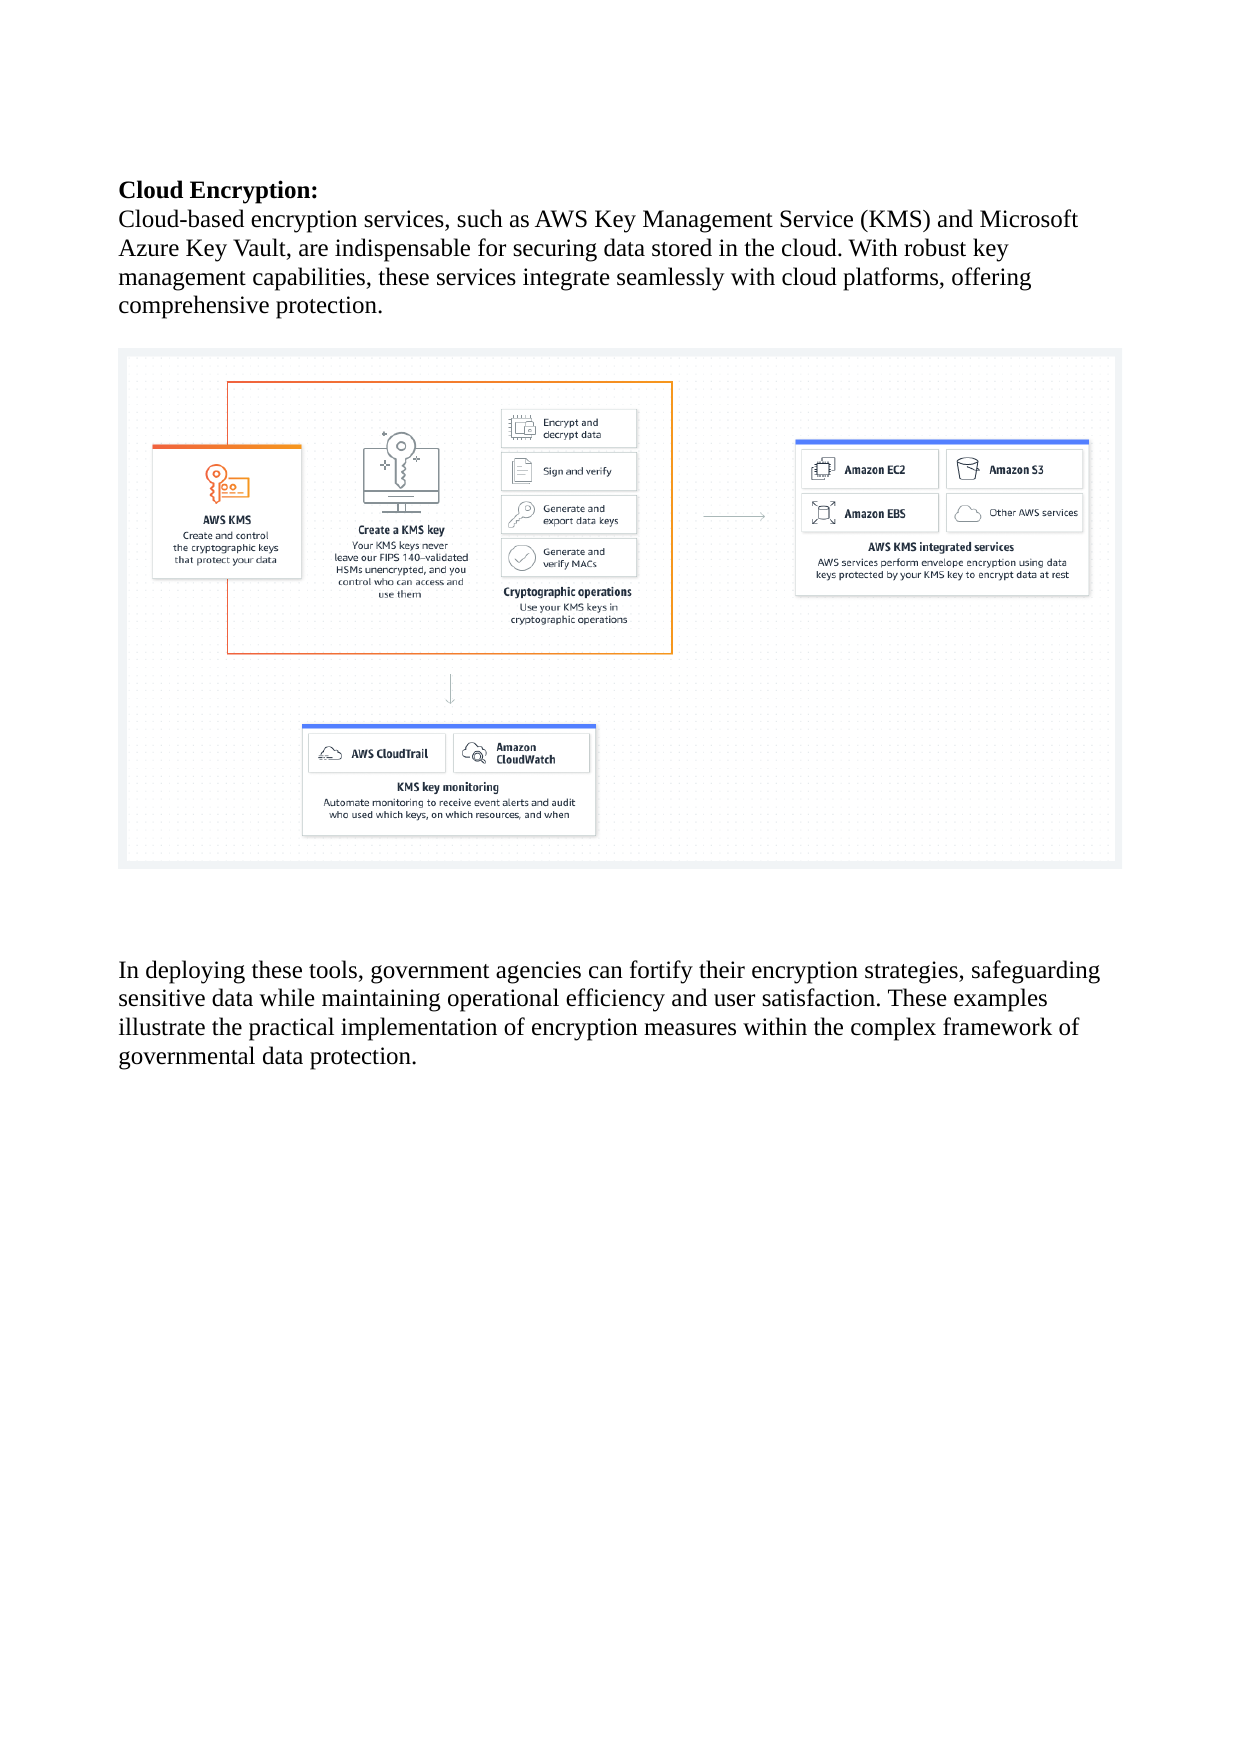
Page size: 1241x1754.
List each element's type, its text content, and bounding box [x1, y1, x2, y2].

text Cloud-based encryption services, such as AWS Key Management Service (KMS) and Microsoft Azure Key Vault, are indispensable for securing data stored in the cloud. With robust key management capabilities, these services integrate seamlessly with cloud platforms, offering comprehensive protection. [118, 204, 1122, 319]
text In deploying these tools, government agencies can fortify their encryption strategies, safeguarding sensitive data while maintaining operational efficiency and user satisfaction. These examples illustrate the practical implementation of encryption measures within the complex framework of governmental data protection. [118, 955, 1122, 1070]
text Cloud Encryption: [118, 176, 1122, 204]
picture [118, 348, 1123, 869]
